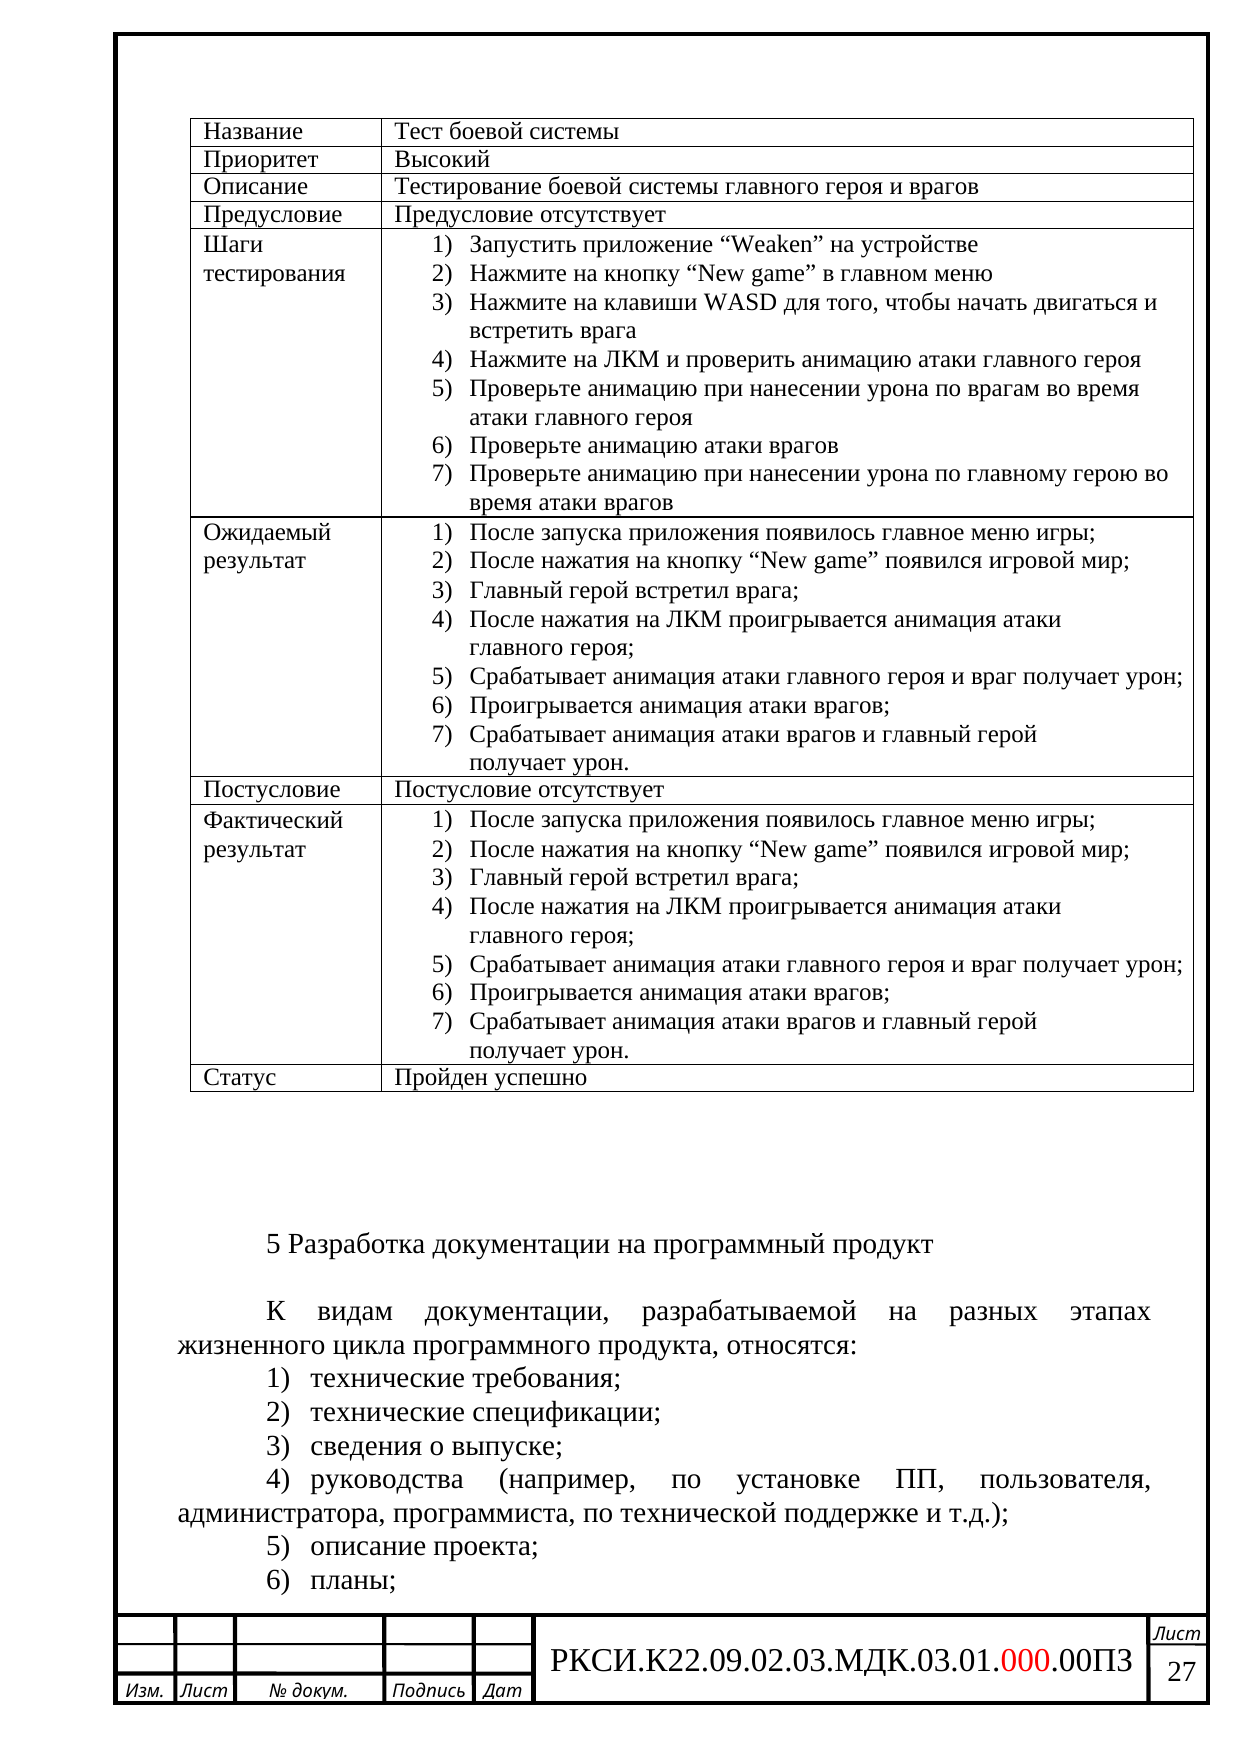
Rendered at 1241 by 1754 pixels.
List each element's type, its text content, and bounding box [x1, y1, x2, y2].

list руководства (например, по установке ПП, пользователя, администратора, программиста, по технической поддержке и т.д.); [177, 1461, 1152, 1528]
table_cell После запуска приложения появилось главное меню игры; После нажатия на кнопку “New game” появился игровой мир; Главный герой встретил врага; После нажатия на ЛКМ проигрывается анимация атаки главного героя; Срабатывает анимация атаки главного героя и враг получает урон; Проигрывается анимация атаки врагов; Срабатывает анимация атаки врагов и главный герой получает урон. [382, 518, 1193, 776]
table_cell Фактический результат [191, 805, 381, 1064]
table_cell Шаги тестирования [191, 229, 381, 516]
list описание проекта; [177, 1528, 1152, 1562]
list технические требования; [177, 1361, 1152, 1394]
table_cell Постусловие отсутствует [382, 777, 1193, 804]
table_cell Тест боевой системы [382, 119, 1193, 146]
table_cell Тестирование боевой системы главного героя и врагов [382, 174, 1193, 201]
table_cell Название [191, 119, 381, 146]
list планы; [177, 1562, 1152, 1595]
table_cell Приоритет [191, 147, 381, 173]
list технические спецификации; [177, 1394, 1152, 1428]
text К видам документации, разрабатываемой на разных этапах жизненного цикла программного продукта, относятся: [177, 1293, 1152, 1361]
table_cell Постусловие [191, 777, 381, 804]
table_cell Предусловие [191, 202, 381, 228]
table_cell Предусловие отсутствует [382, 202, 1193, 228]
table_cell Ожидаемый результат [191, 518, 381, 776]
table_cell Пройден успешно [382, 1065, 1193, 1091]
subtitle 5 Разработка документации на программный продукт [177, 1226, 1152, 1260]
list сведения о выпуске; [177, 1428, 1152, 1461]
table_cell Описание [191, 174, 381, 201]
table_cell Высокий [382, 147, 1193, 173]
table_cell Запустить приложение “Weaken” на устройстве Нажмите на кнопку “New game” в главном меню Нажмите на клавиши WASD для того, чтобы начать двигаться и встретить врага Нажмите на ЛКМ и проверить анимацию атаки главного героя Проверьте анимацию при нанесении урона по врагам во время атаки главного героя Проверьте анимацию атаки врагов Проверьте анимацию при нанесении урона по главному герою во время атаки врагов [382, 229, 1193, 516]
table_cell Статус [191, 1065, 381, 1091]
table_cell После запуска приложения появилось главное меню игры; После нажатия на кнопку “New game” появился игровой мир; Главный герой встретил врага; После нажатия на ЛКМ проигрывается анимация атаки главного героя; Срабатывает анимация атаки главного героя и враг получает урон; Проигрывается анимация атаки врагов; Срабатывает анимация атаки врагов и главный герой получает урон. [382, 805, 1193, 1064]
